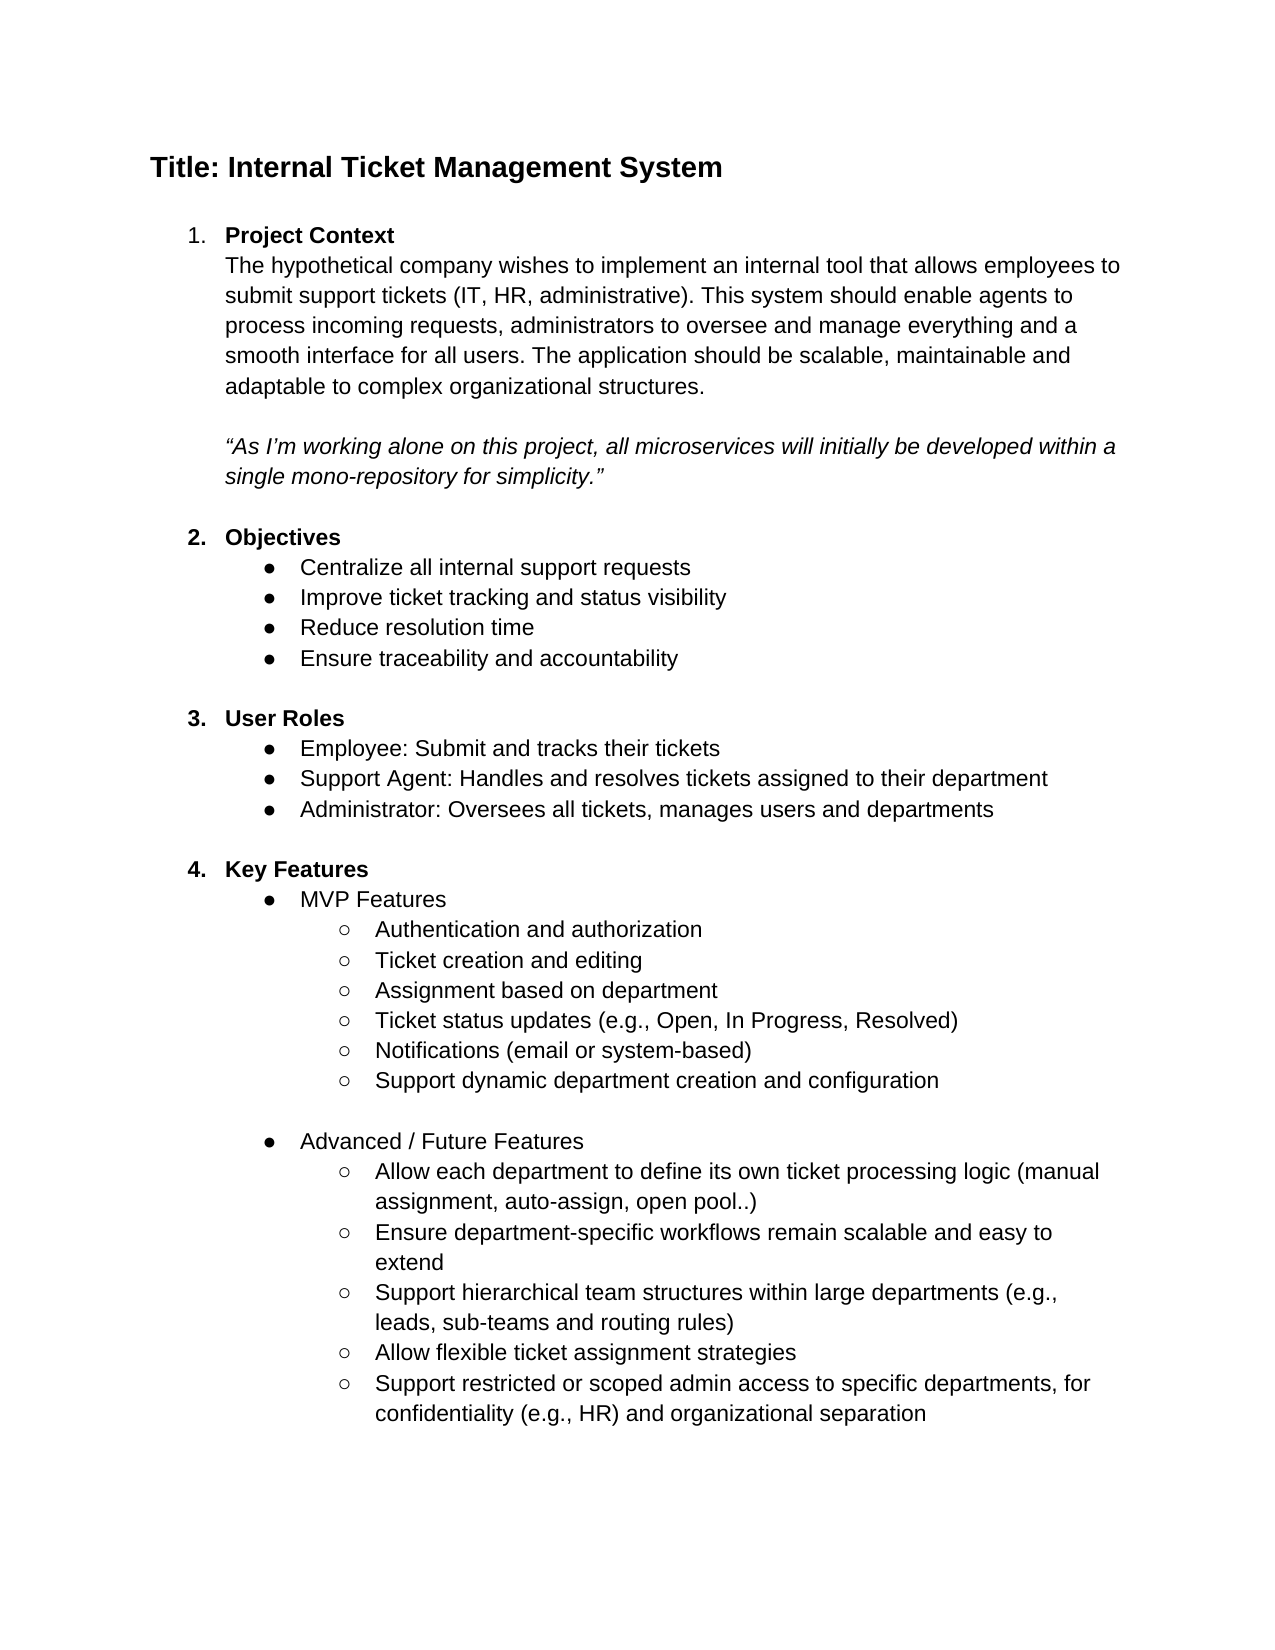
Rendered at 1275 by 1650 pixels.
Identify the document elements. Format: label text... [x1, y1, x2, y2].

list Employee: Submit and tracks their tickets [262, 735, 1125, 761]
list Authentication and authorization [337, 916, 1125, 943]
list Objectives [187, 524, 1125, 550]
list Ticket creation and editing [337, 947, 1125, 973]
list Ticket status updates (e.g., Open, In Progress, Resolved) [337, 1007, 1125, 1033]
list User Roles [187, 705, 1125, 731]
list Project Context The hypothetical company wishes to implement an internal tool that allows employees to submit support tickets (IT, HR, administrative). This system should enable agents to process incoming requests, administrators to oversee and manage everything and a smooth interface for all users. The application should be scalable, maintainable and adaptable to complex organizational structures. [187, 222, 1125, 399]
list Ensure department-specific workflows remain scalable and easy to extend [337, 1218, 1125, 1275]
list Centralize all internal support requests [262, 554, 1125, 580]
list Support hierarchical team structures within large departments (e.g., leads, sub-teams and routing rules) [337, 1279, 1125, 1335]
text “As I’m working alone on this project, all microservices will initially be developed within a single mono-repository for simplicity.” [225, 433, 1125, 489]
list Improve ticket tracking and status visibility [262, 584, 1125, 610]
list Support restricted or scoped admin access to specific departments, for confidentiality (e.g., HR) and organizational separation [337, 1369, 1125, 1426]
list Allow each department to define its own ticket processing logic (manual assignment, auto-assign, open pool..) [337, 1158, 1125, 1214]
list Support dynamic department creation and configuration [337, 1067, 1125, 1094]
list Administrator: Oversees all tickets, manages users and departments [262, 796, 1125, 822]
list MVP Features [262, 886, 1125, 912]
list Allow flexible ticket assignment strategies [337, 1339, 1125, 1366]
list Reduce resolution time [262, 614, 1125, 641]
text Title: Internal Ticket Management System [150, 150, 1125, 183]
list Advanced / Future Features [262, 1128, 1125, 1154]
list Support Agent: Handles and resolves tickets assigned to their department [262, 765, 1125, 792]
list Notifications (email or system-based) [337, 1037, 1125, 1063]
list Ensure traceability and accountability [262, 644, 1125, 671]
list Key Features [187, 856, 1125, 882]
list Assignment based on department [337, 977, 1125, 1003]
